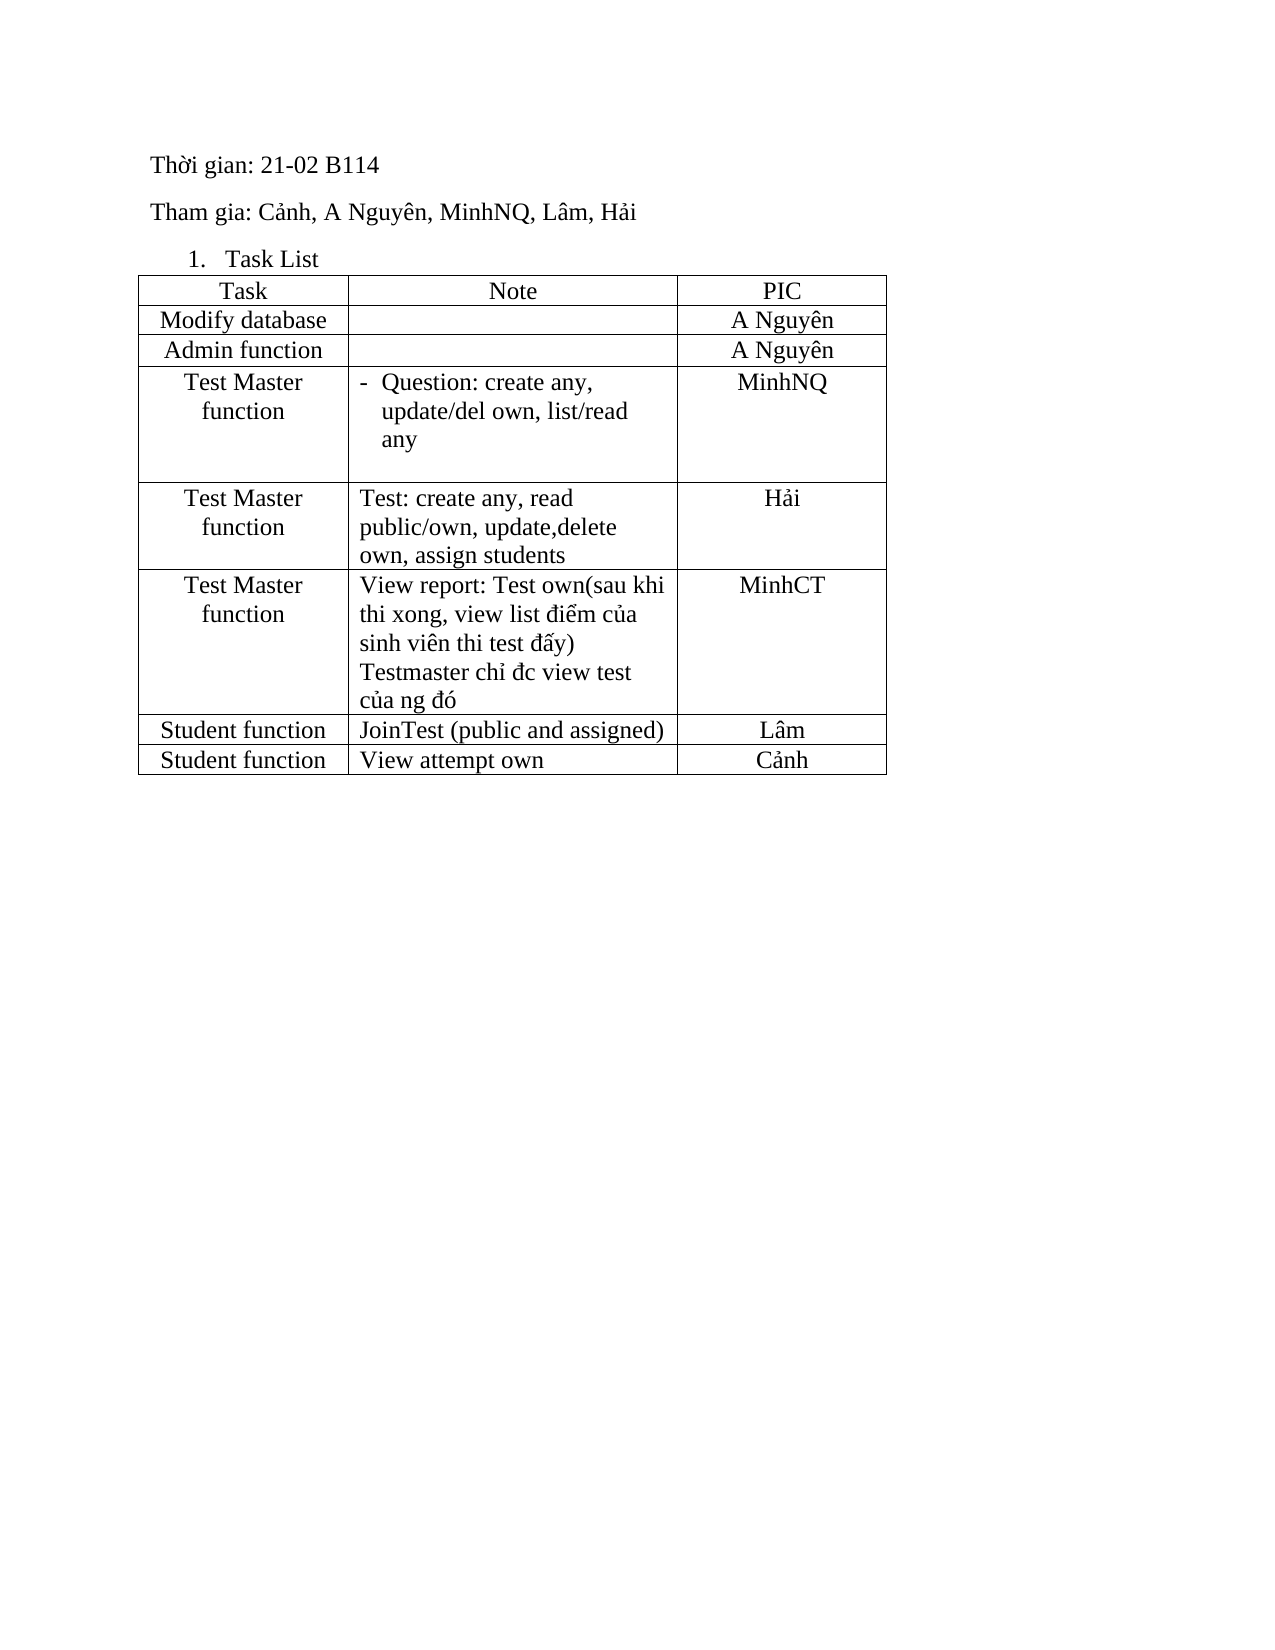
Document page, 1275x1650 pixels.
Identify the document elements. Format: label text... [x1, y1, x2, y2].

table_header Note [349, 276, 677, 304]
table_cell Admin function [139, 335, 348, 366]
table_cell JoinTest (public and assigned) [349, 715, 677, 744]
table_cell Test Master function [139, 483, 348, 569]
table_cell Student function [139, 715, 348, 744]
table_header PIC [678, 276, 886, 304]
table_cell Lâm [678, 715, 886, 744]
table_cell Hải [678, 483, 886, 569]
table_cell MinhCT [678, 570, 886, 714]
table_cell A Nguyên [678, 335, 886, 366]
table_cell Question: create any, update/del own, list/read any [349, 367, 677, 482]
table_cell Student function [139, 745, 348, 774]
table_cell View attempt own [349, 745, 677, 774]
table_header Task [139, 276, 348, 304]
text Thời gian: 21-02 B114 [150, 150, 1125, 179]
list Task List [187, 244, 1125, 273]
table_cell [349, 335, 677, 366]
table_cell [349, 306, 677, 334]
table_cell Modify database [139, 306, 348, 334]
table_cell Cảnh [678, 745, 886, 774]
table_cell A Nguyên [678, 306, 886, 334]
table_cell MinhNQ [678, 367, 886, 482]
table_cell View report: Test own(sau khi thi xong, view list điểm của sinh viên thi test đấy) Testmaster chỉ đc view test của ng đó [349, 570, 677, 714]
text Tham gia: Cảnh, A Nguyên, MinhNQ, Lâm, Hải [150, 197, 1125, 226]
table_cell Test: create any, read public/own, update,delete own, assign students [349, 483, 677, 569]
table_cell Test Master function [139, 570, 348, 714]
table_cell Test Master function [139, 367, 348, 482]
